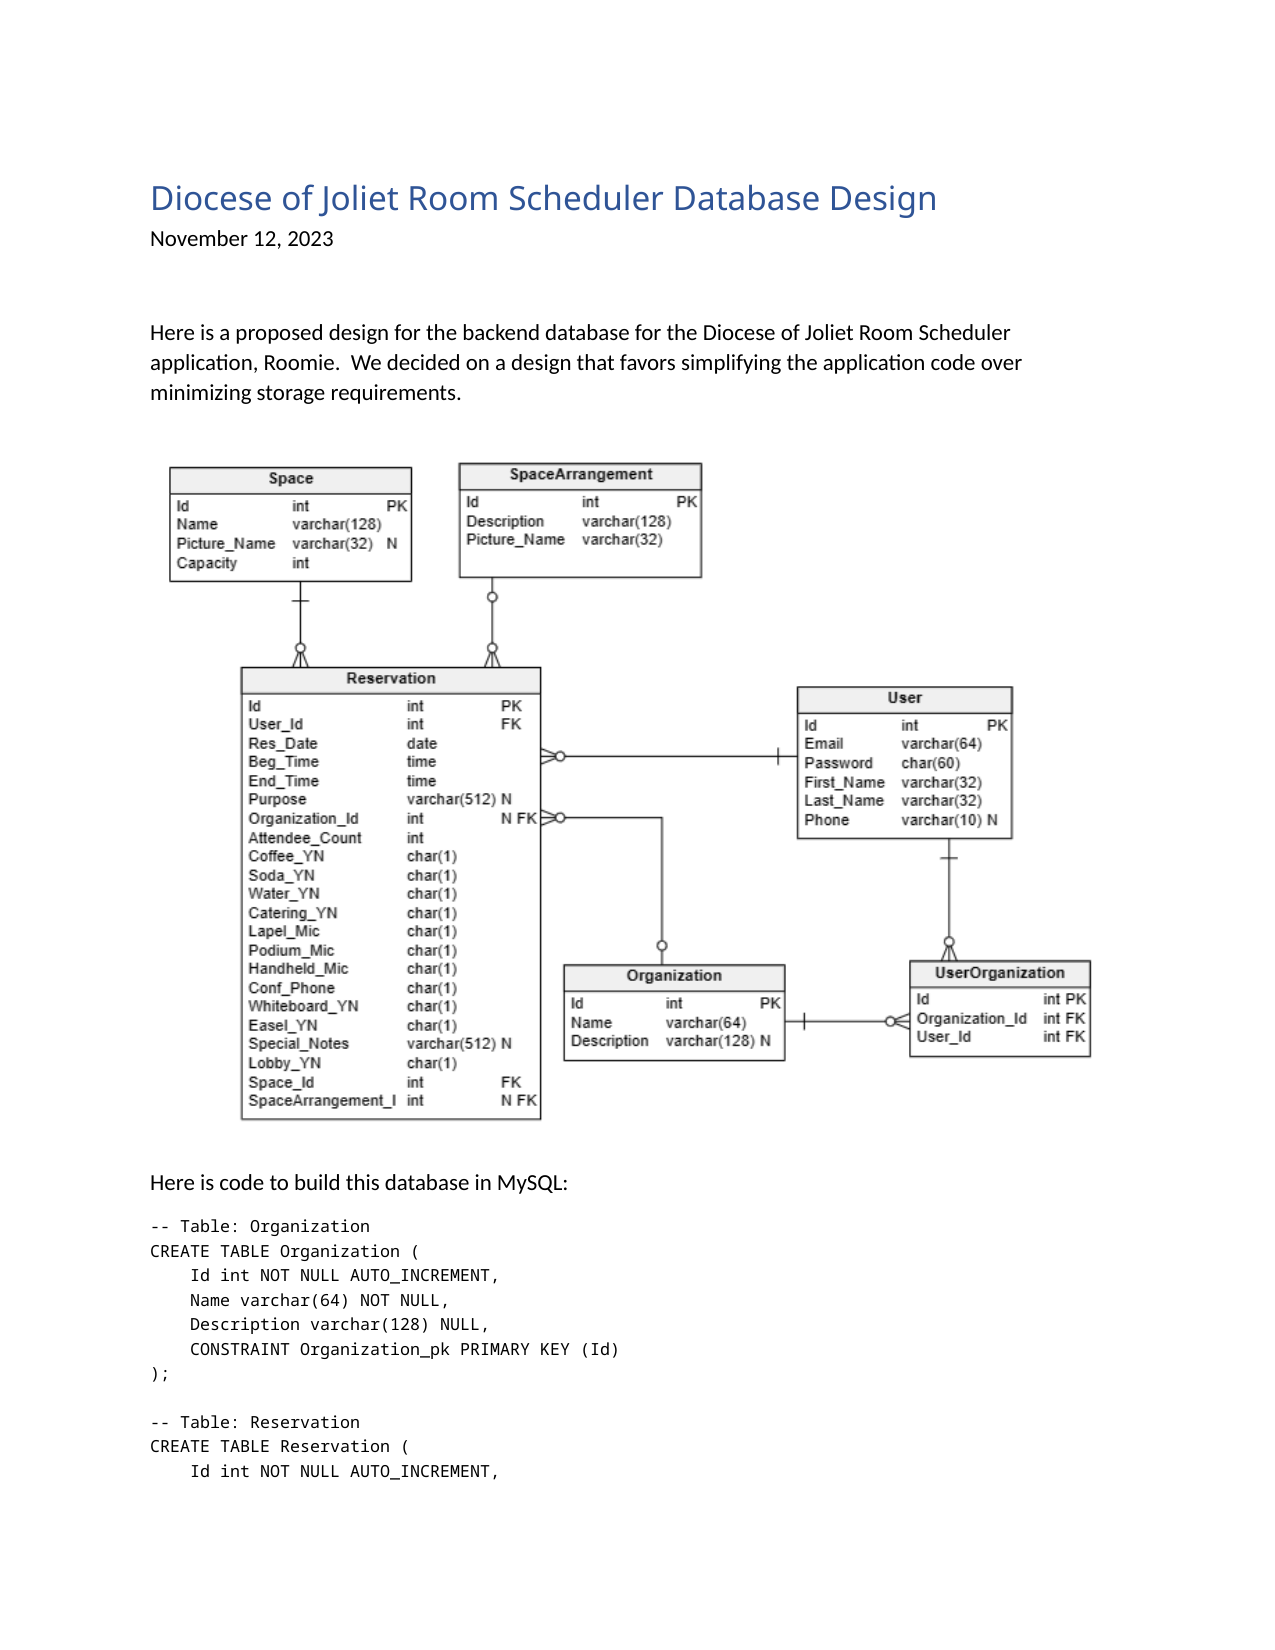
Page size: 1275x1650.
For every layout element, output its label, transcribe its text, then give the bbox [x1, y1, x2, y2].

text Description varchar(128) NULL, [150, 1313, 1125, 1335]
text Id int NOT NULL AUTO_INCREMENT, [150, 1264, 1125, 1286]
text Here is code to build this database in MySQL: [150, 1168, 1125, 1196]
text Here is a proposed design for the backend database for the Diocese of Joliet Room Scheduler application, Roomie. We decided on a design that favors simplifying the application code over minimizing storage requirements. [150, 318, 1125, 406]
text Name varchar(64) NOT NULL, [150, 1288, 1125, 1311]
text -- Table: Organization [150, 1215, 1125, 1237]
subtitle Diocese of Joliet Room Scheduler Database Design [150, 175, 1125, 220]
text Id int NOT NULL AUTO_INCREMENT, [150, 1459, 1125, 1482]
text ); [150, 1362, 1125, 1384]
text CONSTRAINT Organization_pk PRIMARY KEY (Id) [150, 1337, 1125, 1360]
text -- Table: Reservation [150, 1411, 1125, 1433]
text November 12, 2023 [150, 224, 1125, 252]
text CREATE TABLE Reservation ( [150, 1435, 1125, 1458]
picture [150, 425, 1125, 1149]
text CREATE TABLE Organization ( [150, 1239, 1125, 1262]
